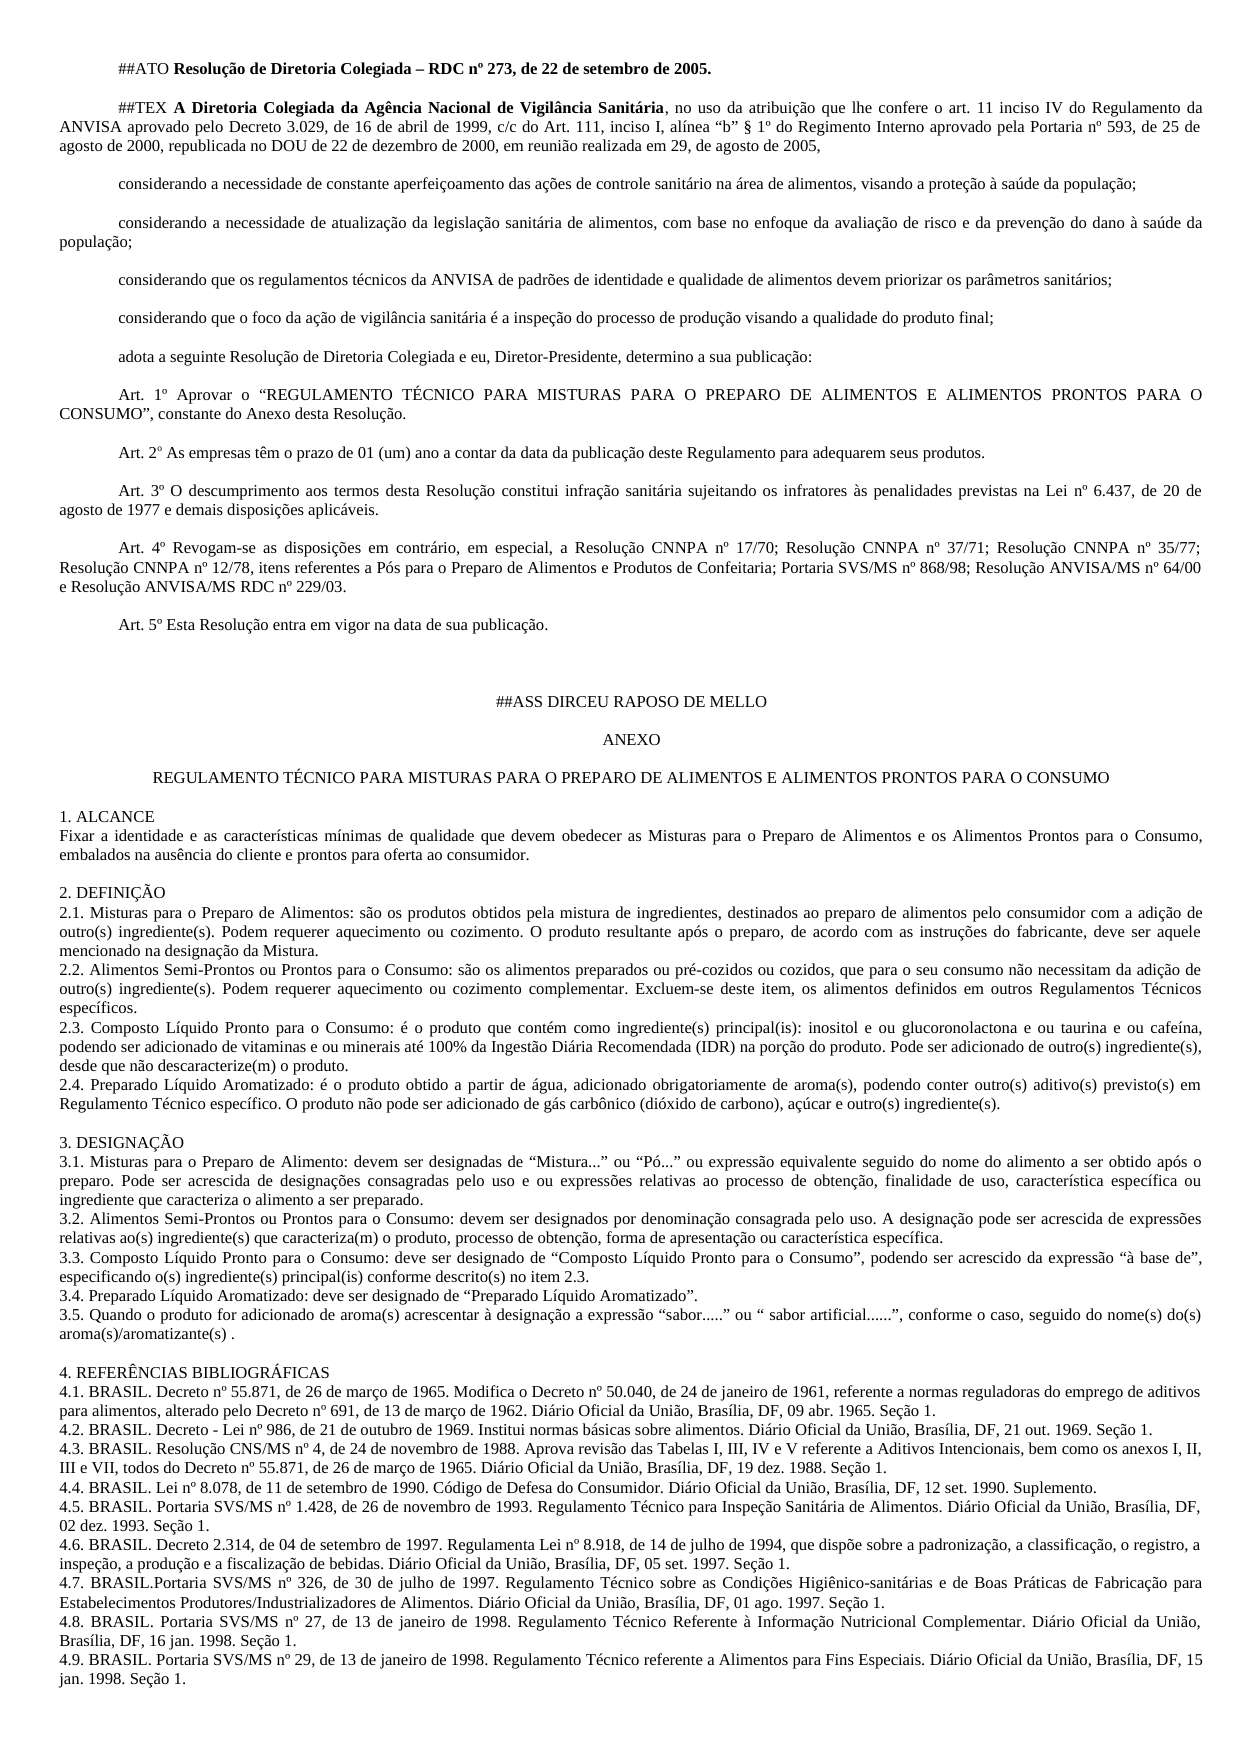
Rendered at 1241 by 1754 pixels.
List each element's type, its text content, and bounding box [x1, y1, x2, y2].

text 4. REFERÊNCIAS BIBLIOGRÁFICAS [59, 1362, 1203, 1382]
text 2. DEFINIÇÃO [59, 883, 1203, 902]
text 3.2. Alimentos Semi-Prontos ou Prontos para o Consumo: devem ser designados por denominação consagrada pelo uso. A designação pode ser acrescida de expressões relativas ao(s) ingrediente(s) que caracteriza(m) o produto, processo de obtenção, forma de apresentação ou característica específica. [59, 1209, 1203, 1247]
text Art. 1º Aprovar o “REGULAMENTO TÉCNICO PARA MISTURAS PARA O PREPARO DE ALIMENTOS E ALIMENTOS PRONTOS PARA O CONSUMO”, constante do Anexo desta Resolução. [59, 385, 1203, 423]
text considerando que os regulamentos técnicos da ANVISA de padrões de identidade e qualidade de alimentos devem priorizar os parâmetros sanitários; [59, 270, 1203, 289]
text Art. 3º O descumprimento aos termos desta Resolução constitui infração sanitária sujeitando os infratores às penalidades previstas na Lei nº 6.437, de 20 de agosto de 1977 e demais disposições aplicáveis. [59, 481, 1203, 519]
text 3.4. Preparado Líquido Aromatizado: deve ser designado de “Preparado Líquido Aromatizado”. [59, 1286, 1203, 1305]
text 2.4. Preparado Líquido Aromatizado: é o produto obtido a partir de água, adicionado obrigatoriamente de aroma(s), podendo conter outro(s) aditivo(s) previsto(s) em Regulamento Técnico específico. O produto não pode ser adicionado de gás carbônico (dióxido de carbono), açúcar e outro(s) ingrediente(s). [59, 1075, 1203, 1113]
text 2.3. Composto Líquido Pronto para o Consumo: é o produto que contém como ingrediente(s) principal(is): inositol e ou glucoronolactona e ou taurina e ou cafeína, podendo ser adicionado de vitaminas e ou minerais até 100% da Ingestão Diária Recomendada (IDR) na porção do produto. Pode ser adicionado de outro(s) ingrediente(s), desde que não descaracterize(m) o produto. [59, 1017, 1203, 1075]
text 4.2. BRASIL. Decreto - Lei nº 986, de 21 de outubro de 1969. Institui normas básicas sobre alimentos. Diário Oficial da União, Brasília, DF, 21 out. 1969. Seção 1. [59, 1420, 1203, 1439]
text ANEXO [59, 730, 1203, 749]
text Art. 4º Revogam-se as disposições em contrário, em especial, a Resolução CNNPA nº 17/70; Resolução CNNPA nº 37/71; Resolução CNNPA nº 35/77; Resolução CNNPA nº 12/78, itens referentes a Pós para o Preparo de Alimentos e Produtos de Confeitaria; Portaria SVS/MS nº 868/98; Resolução ANVISA/MS nº 64/00 e Resolução ANVISA/MS RDC nº 229/03. [59, 538, 1203, 596]
text ##ATO Resolução de Diretoria Colegiada – RDC nº 273, de 22 de setembro de 2005. [59, 59, 1203, 78]
text 2.1. Misturas para o Preparo de Alimentos: são os produtos obtidos pela mistura de ingredientes, destinados ao preparo de alimentos pelo consumidor com a adição de outro(s) ingrediente(s). Podem requerer aquecimento ou cozimento. O produto resultante após o preparo, de acordo com as instruções do fabricante, deve ser aquele mencionado na designação da Mistura. [59, 902, 1203, 960]
text 4.1. BRASIL. Decreto nº 55.871, de 26 de março de 1965. Modifica o Decreto nº 50.040, de 24 de janeiro de 1961, referente a normas reguladoras do emprego de aditivos para alimentos, alterado pelo Decreto nº 691, de 13 de março de 1962. Diário Oficial da União, Brasília, DF, 09 abr. 1965. Seção 1. [59, 1382, 1203, 1420]
text 4.7. BRASIL.Portaria SVS/MS nº 326, de 30 de julho de 1997. Regulamento Técnico sobre as Condições Higiênico-sanitárias e de Boas Práticas de Fabricação para Estabelecimentos Produtores/Industrializadores de Alimentos. Diário Oficial da União, Brasília, DF, 01 ago. 1997. Seção 1. [59, 1573, 1203, 1612]
text ##ASS DIRCEU RAPOSO DE MELLO [59, 692, 1203, 711]
text Art. 2o As empresas têm o prazo de 01 (um) ano a contar da data da publicação deste Regulamento para adequarem seus produtos. [59, 442, 1203, 462]
text 3.5. Quando o produto for adicionado de aroma(s) acrescentar à designação a expressão “sabor.....” ou “ sabor artificial......”, conforme o caso, seguido do nome(s) do(s) aroma(s)/aromatizante(s) . [59, 1305, 1203, 1343]
text 4.8. BRASIL. Portaria SVS/MS nº 27, de 13 de janeiro de 1998. Regulamento Técnico Referente à Informação Nutricional Complementar. Diário Oficial da União, Brasília, DF, 16 jan. 1998. Seção 1. [59, 1612, 1203, 1650]
text 3.3. Composto Líquido Pronto para o Consumo: deve ser designado de “Composto Líquido Pronto para o Consumo”, podendo ser acrescido da expressão “à base de”, especificando o(s) ingrediente(s) principal(is) conforme descrito(s) no item 2.3. [59, 1247, 1203, 1286]
text 4.6. BRASIL. Decreto 2.314, de 04 de setembro de 1997. Regulamenta Lei nº 8.918, de 14 de julho de 1994, que dispõe sobre a padronização, a classificação, o registro, a inspeção, a produção e a fiscalização de bebidas. Diário Oficial da União, Brasília, DF, 05 set. 1997. Seção 1. [59, 1535, 1203, 1573]
text 4.5. BRASIL. Portaria SVS/MS nº 1.428, de 26 de novembro de 1993. Regulamento Técnico para Inspeção Sanitária de Alimentos. Diário Oficial da União, Brasília, DF, 02 dez. 1993. Seção 1. [59, 1497, 1203, 1535]
text 4.3. BRASIL. Resolução CNS/MS nº 4, de 24 de novembro de 1988. Aprova revisão das Tabelas I, III, IV e V referente a Aditivos Intencionais, bem como os anexos I, II, III e VII, todos do Decreto nº 55.871, de 26 de março de 1965. Diário Oficial da União, Brasília, DF, 19 dez. 1988. Seção 1. [59, 1439, 1203, 1477]
text 3.1. Misturas para o Preparo de Alimento: devem ser designadas de “Mistura...” ou “Pó...” ou expressão equivalente seguido do nome do alimento a ser obtido após o preparo. Pode ser acrescida de designações consagradas pelo uso e ou expressões relativas ao processo de obtenção, finalidade de uso, característica específica ou ingrediente que caracteriza o alimento a ser preparado. [59, 1152, 1203, 1209]
text 2.2. Alimentos Semi-Prontos ou Prontos para o Consumo: são os alimentos preparados ou pré-cozidos ou cozidos, que para o seu consumo não necessitam da adição de outro(s) ingrediente(s). Podem requerer aquecimento ou cozimento complementar. Excluem-se deste item, os alimentos definidos em outros Regulamentos Técnicos específicos. [59, 960, 1203, 1017]
text Art. 5º Esta Resolução entra em vigor na data de sua publicação. [59, 615, 1203, 634]
text adota a seguinte Resolução de Diretoria Colegiada e eu, Diretor-Presidente, determino a sua publicação: [59, 347, 1203, 366]
text REGULAMENTO TÉCNICO PARA MISTURAS PARA O PREPARO DE ALIMENTOS E ALIMENTOS PRONTOS PARA O CONSUMO [59, 768, 1203, 787]
text considerando a necessidade de constante aperfeiçoamento das ações de controle sanitário na área de alimentos, visando a proteção à saúde da população; [59, 174, 1203, 193]
text considerando a necessidade de atualização da legislação sanitária de alimentos, com base no enfoque da avaliação de risco e da prevenção do dano à saúde da população; [59, 212, 1203, 251]
text 1. ALCANCE [59, 807, 1203, 826]
text 4.4. BRASIL. Lei nº 8.078, de 11 de setembro de 1990. Código de Defesa do Consumidor. Diário Oficial da União, Brasília, DF, 12 set. 1990. Suplemento. [59, 1477, 1203, 1497]
text ##TEX A Diretoria Colegiada da Agência Nacional de Vigilância Sanitária, no uso da atribuição que lhe confere o art. 11 inciso IV do Regulamento da ANVISA aprovado pelo Decreto 3.029, de 16 de abril de 1999, c/c do Art. 111, inciso I, alínea “b” § 1º do Regimento Interno aprovado pela Portaria nº 593, de 25 de agosto de 2000, republicada no DOU de 22 de dezembro de 2000, em reunião realizada em 29, de agosto de 2005, [59, 97, 1203, 155]
text 4.9. BRASIL. Portaria SVS/MS nº 29, de 13 de janeiro de 1998. Regulamento Técnico referente a Alimentos para Fins Especiais. Diário Oficial da União, Brasília, DF, 15 jan. 1998. Seção 1. [59, 1650, 1203, 1688]
text Fixar a identidade e as características mínimas de qualidade que devem obedecer as Misturas para o Preparo de Alimentos e os Alimentos Prontos para o Consumo, embalados na ausência do cliente e prontos para oferta ao consumidor. [59, 826, 1203, 864]
text 3. DESIGNAÇÃO [59, 1132, 1203, 1152]
text considerando que o foco da ação de vigilância sanitária é a inspeção do processo de produção visando a qualidade do produto final; [59, 308, 1203, 327]
